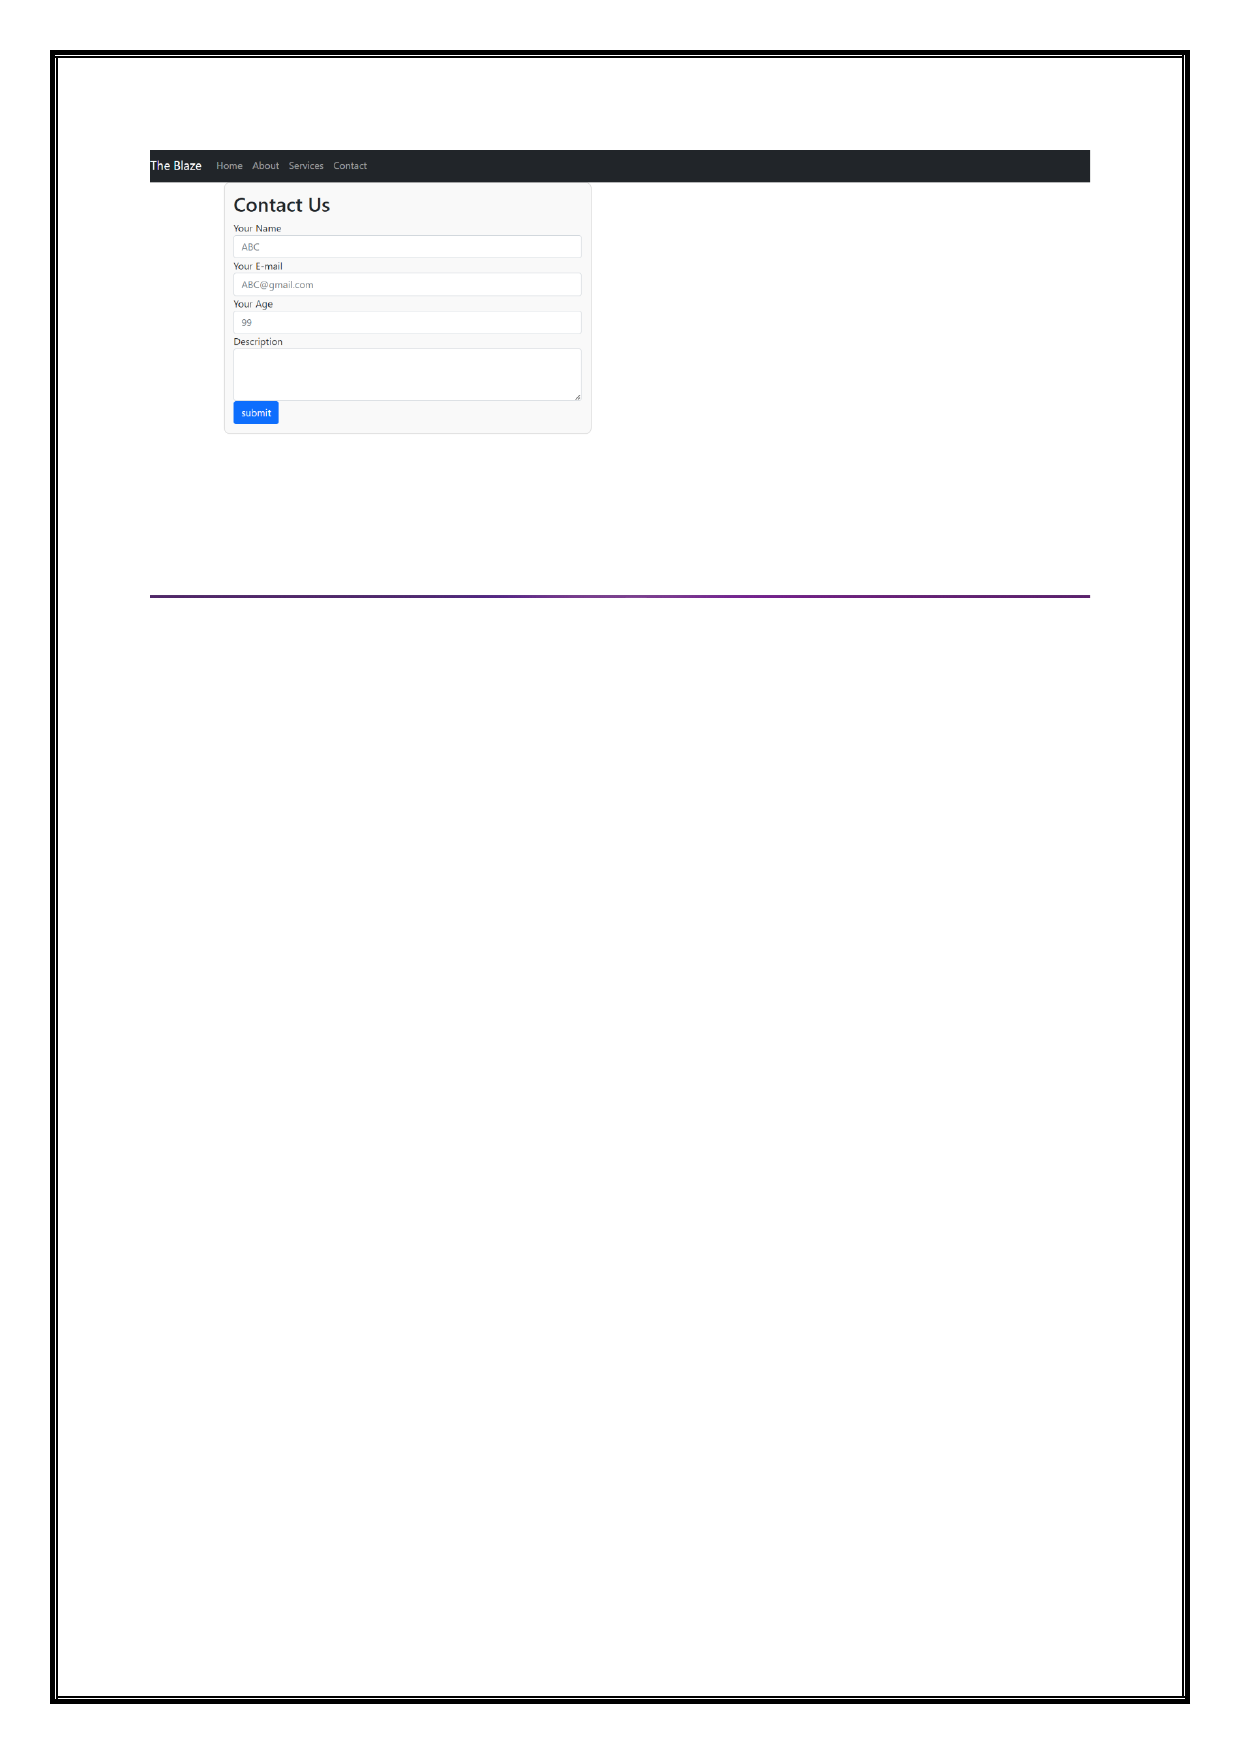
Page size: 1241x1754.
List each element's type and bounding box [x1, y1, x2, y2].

picture [150, 150, 1091, 598]
